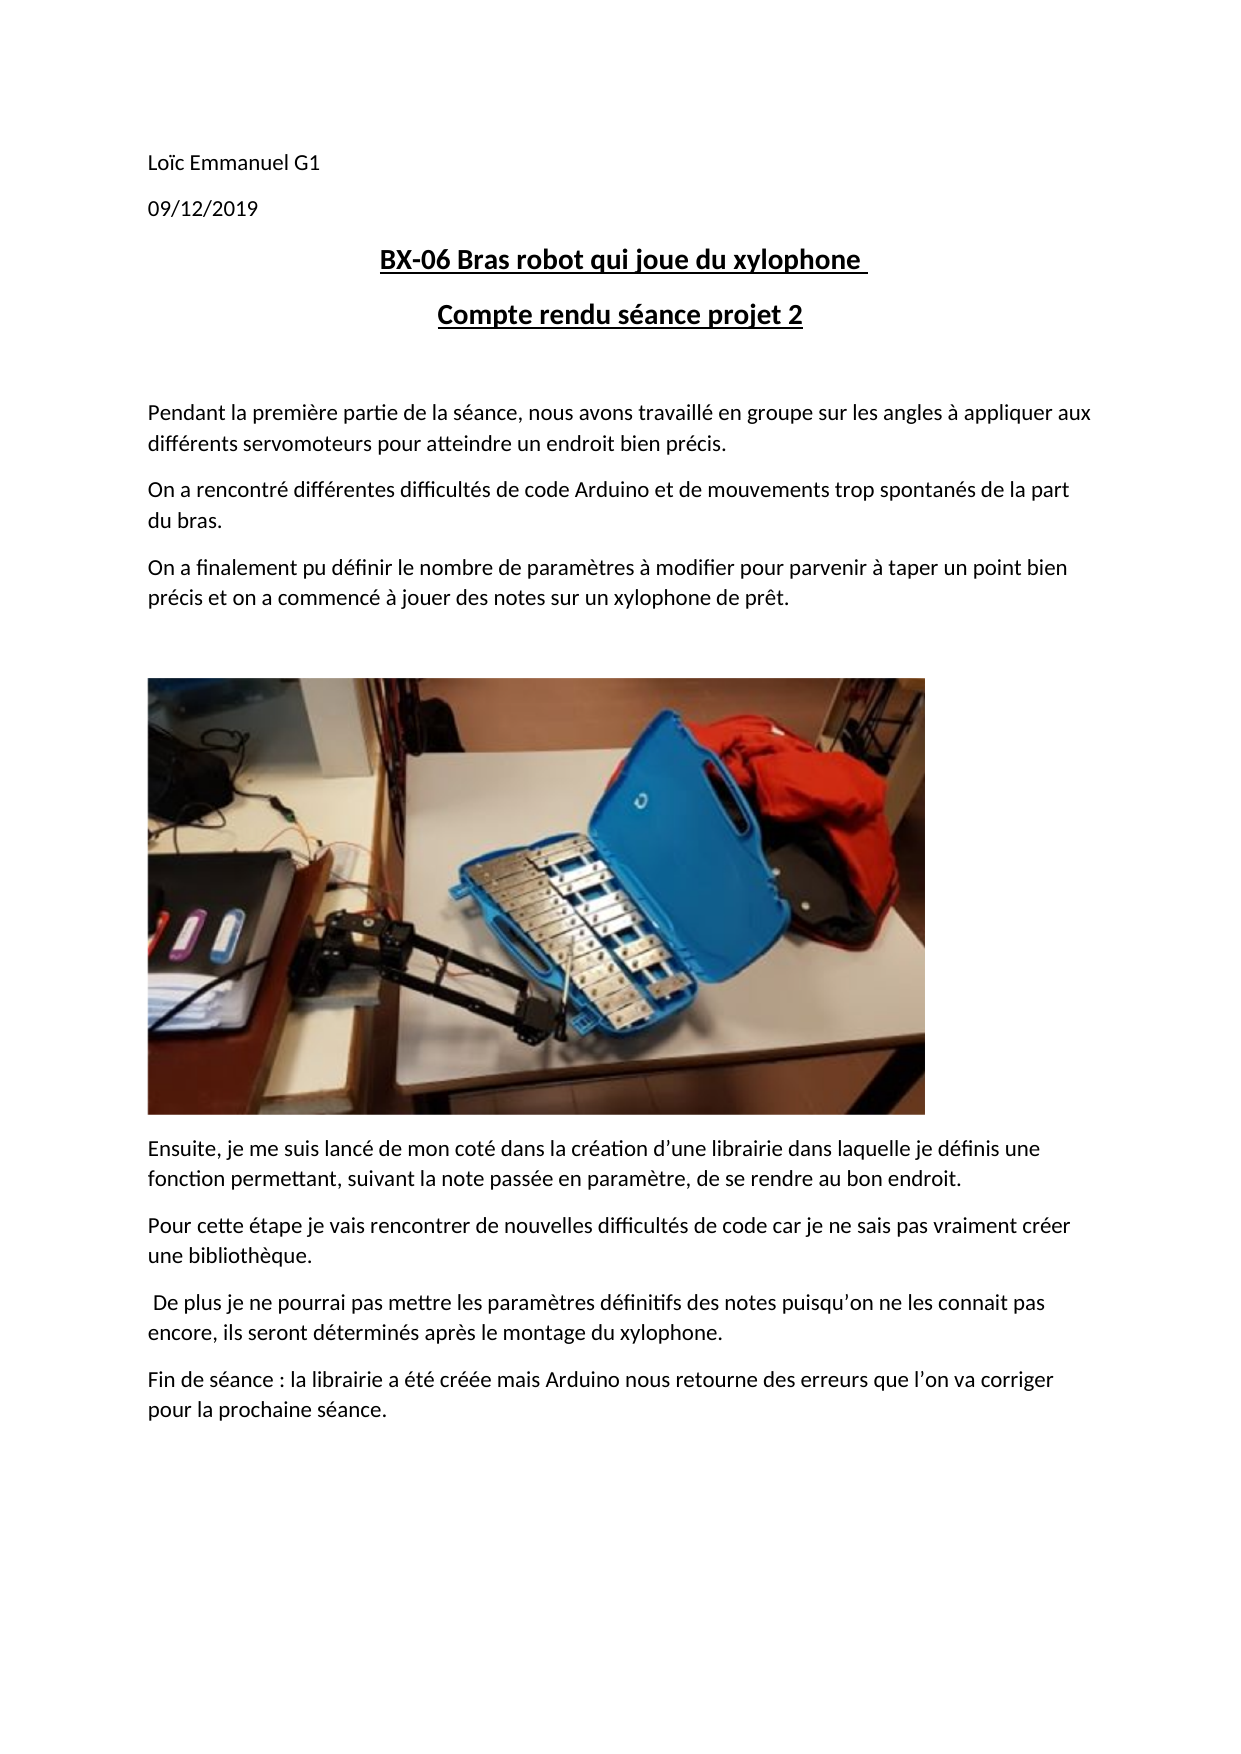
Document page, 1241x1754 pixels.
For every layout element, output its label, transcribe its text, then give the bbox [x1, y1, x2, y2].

text Pendant la première partie de la séance, nous avons travaillé en groupe sur les angles à appliquer aux différents servomoteurs pour atteindre un endroit bien précis. [148, 398, 1093, 457]
text On a finalement pu définir le nombre de paramètres à modifier pour parvenir à taper un point bien précis et on a commencé à jouer des notes sur un xylophone de prêt. [148, 553, 1093, 611]
picture [149, 679, 925, 1114]
text Loïc Emmanuel G1 [148, 148, 1093, 176]
text Compte rendu séance projet 2 [148, 296, 1093, 332]
text Pour cette étape je vais rencontrer de nouvelles difficultés de code car je ne sais pas vraiment créer une bibliothèque. [148, 1211, 1093, 1269]
text Ensuite, je me suis lancé de mon coté dans la création d’une librairie dans laquelle je définis une fonction permettant, suivant la note passée en paramètre, de se rendre au bon endroit. [148, 1134, 1093, 1192]
text De plus je ne pourrai pas mettre les paramètres définitifs des notes puisqu’on ne les connait pas encore, ils seront déterminés après le montage du xylophone. [148, 1288, 1093, 1346]
text Fin de séance : la librairie a été créée mais Arduino nous retourne des erreurs que l’on va corriger pour la prochaine séance. [148, 1365, 1093, 1423]
text 09/12/2019 [148, 194, 1093, 222]
text On a rencontré différentes difficultés de code Arduino et de mouvements trop spontanés de la part du bras. [148, 476, 1093, 534]
text BX-06 Bras robot qui joue du xylophone [148, 241, 1093, 277]
